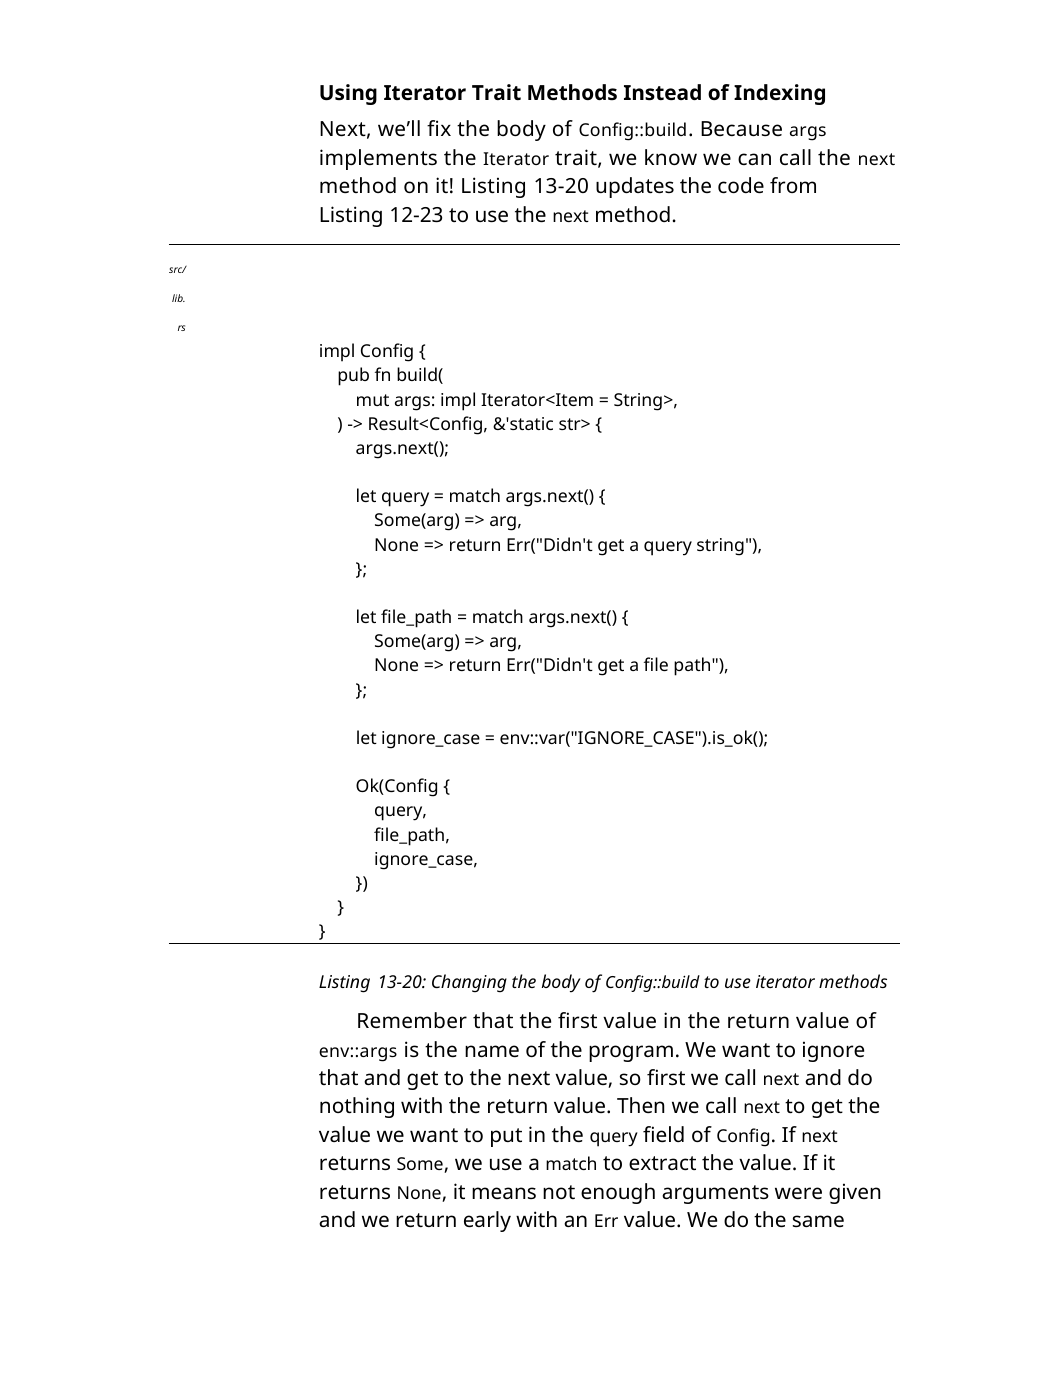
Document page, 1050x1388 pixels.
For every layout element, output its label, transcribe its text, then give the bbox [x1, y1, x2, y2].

text }; [319, 556, 900, 580]
text pub fn build( [319, 363, 900, 387]
text } [319, 894, 900, 919]
text Some(arg) => arg, [319, 629, 900, 653]
text Using Iterator Trait Methods Instead of Indexing [319, 75, 900, 106]
text Ok(Config { [319, 774, 900, 798]
text None => return Err("Didn't get a file path"), [319, 653, 900, 677]
text mut args: impl Iterator<Item = String>, [319, 387, 900, 411]
text file_path, [319, 822, 900, 846]
text let query = match args.next() { [319, 484, 900, 508]
text Next, we’ll fix the body of Config::build. Because args implements the Iterator trait, we know we can call the next method on it! Listing 13-20 updates the code from Listing 12-23 to use the next method. [319, 114, 900, 228]
text ignore_case, [319, 846, 900, 870]
text Some(arg) => arg, [319, 508, 900, 532]
text None => return Err("Didn't get a query string"), [319, 532, 900, 556]
text args.next(); [319, 435, 900, 459]
text impl Config { [319, 339, 900, 363]
list Listing 13-20: Changing the body of Config::build to use iterator methods [319, 969, 900, 994]
text query, [319, 798, 900, 822]
text ) -> Result<Config, &'static str> { [319, 411, 900, 435]
text let file_path = match args.next() { [319, 604, 900, 629]
text src/lib.rs [169, 252, 187, 334]
text } [319, 919, 900, 943]
text }) [319, 870, 900, 894]
text let ignore_case = env::var("IGNORE_CASE").is_ok(); [319, 725, 900, 749]
text }; [319, 677, 900, 701]
